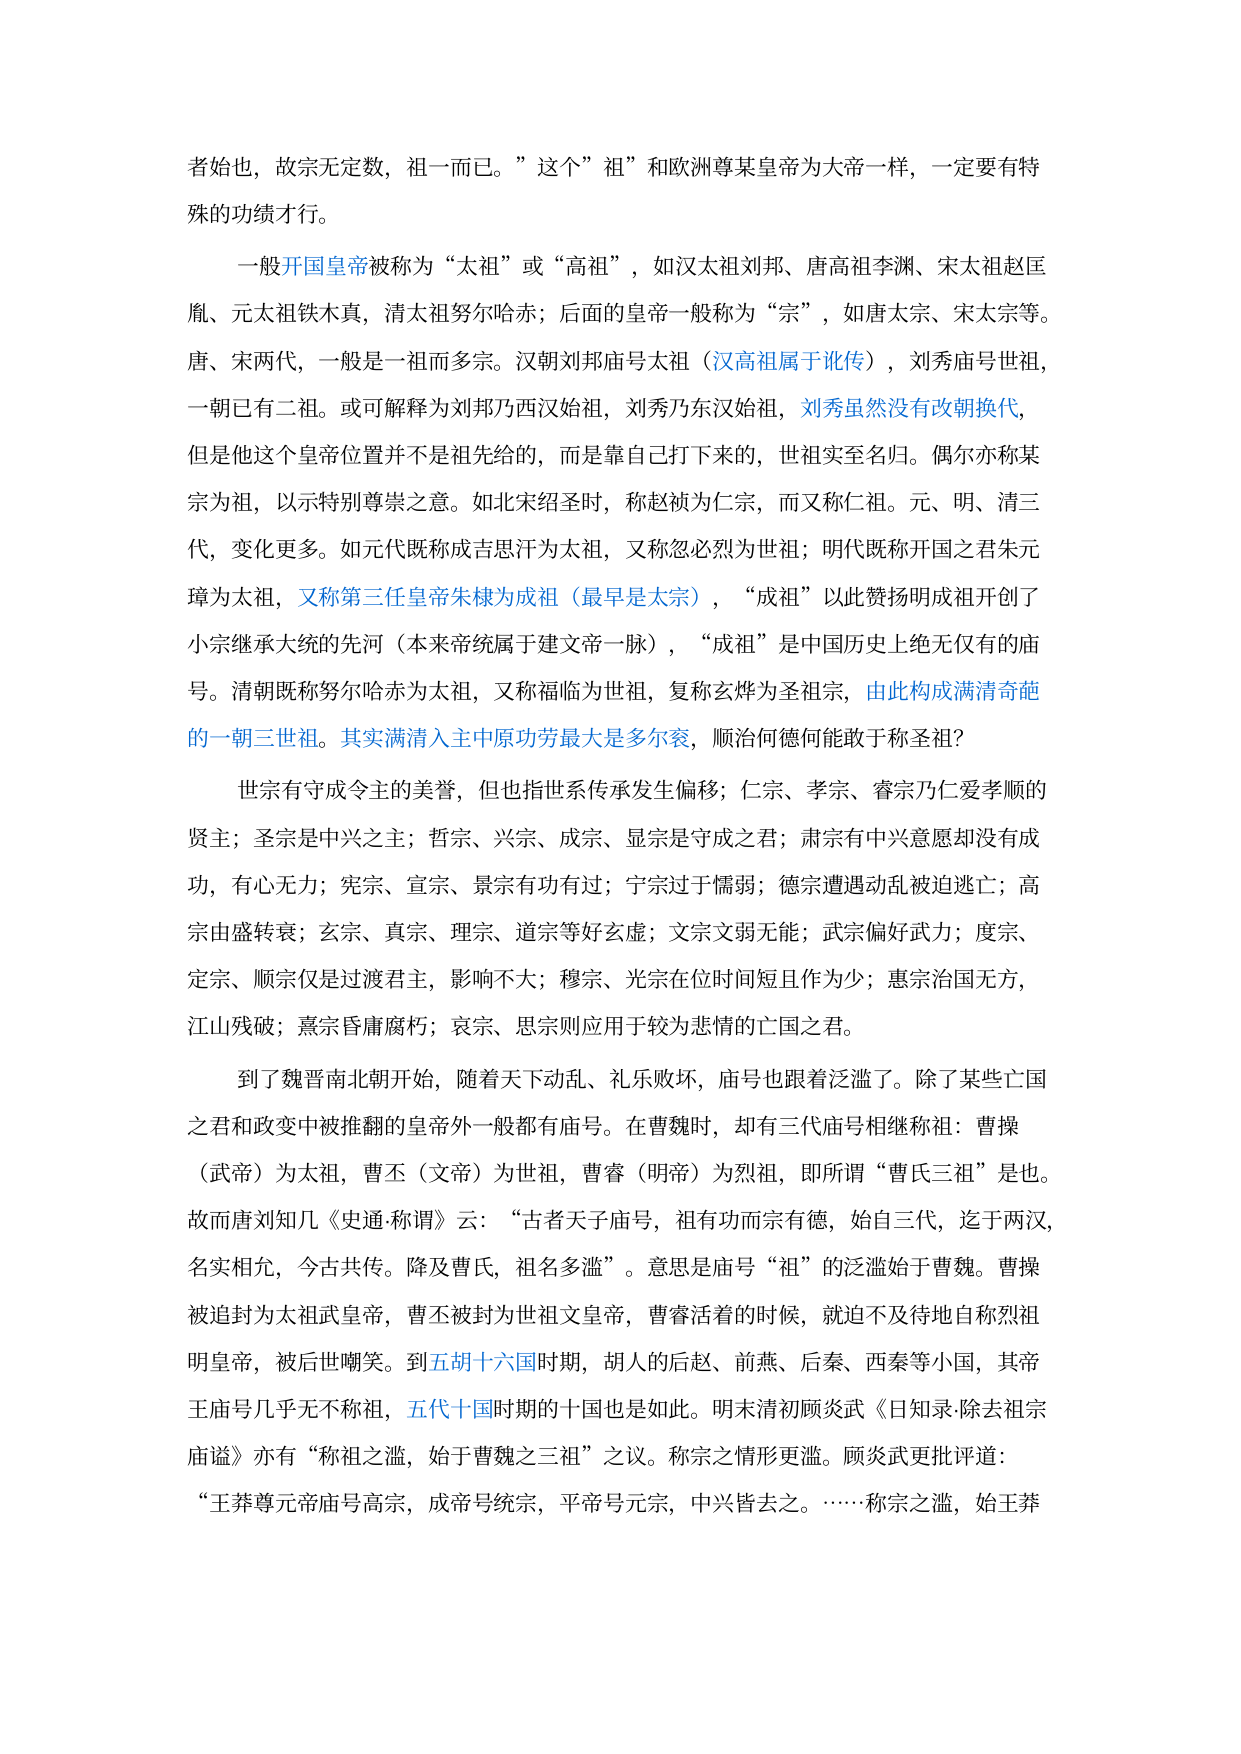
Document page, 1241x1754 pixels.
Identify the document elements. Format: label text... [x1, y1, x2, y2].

text 世宗有守成令主的美誉，但也指世系传承发生偏移；仁宗、孝宗、睿宗乃仁爱孝顺的贤主；圣宗是中兴之主；哲宗、兴宗、成宗、显宗是守成之君；肃宗有中兴意愿却没有成功，有心无力；宪宗、宣宗、景宗有功有过；宁宗过于懦弱；德宗遭遇动乱被迫逃亡；高宗由盛转衰；玄宗、真宗、理宗、道宗等好玄虚；文宗文弱无能；武宗偏好武力；度宗、定宗、顺宗仅是过渡君主，影响不大；穆宗、光宗在位时间短且作为少；惠宗治国无方，江山残破；熹宗昏庸腐朽；哀宗、思宗则应用于较为悲情的亡国之君。 [187, 774, 1053, 1041]
text 一般开国皇帝被称为“太祖”或“高祖”，如汉太祖刘邦、唐高祖李渊、宋太祖赵匡胤、元太祖铁木真，清太祖努尔哈赤；后面的皇帝一般称为“宗”，如唐太宗、宋太宗等。唐、宋两代，一般是一祖而多宗。汉朝刘邦庙号太祖（汉高祖属于讹传），刘秀庙号世祖，一朝已有二祖。或可解释为刘邦乃西汉始祖，刘秀乃东汉始祖，刘秀虽然没有改朝换代，但是他这个皇帝位置并不是祖先给的，而是靠自己打下来的，世祖实至名归。偶尔亦称某宗为祖，以示特别尊崇之意。如北宋绍圣时，称赵祯为仁宗，而又称仁祖。元、明、清三代，变化更多。如元代既称成吉思汗为太祖，又称忽必烈为世祖；明代既称开国之君朱元璋为太祖，又称第三任皇帝朱棣为成祖（最早是太宗），“成祖”以此赞扬明成祖开创了小宗继承大统的先河（本来帝统属于建文帝一脉），“成祖”是中国历史上绝无仅有的庙号。清朝既称努尔哈赤为太祖，又称福临为世祖，复称玄烨为圣祖宗，由此构成满清奇葩的一朝三世祖。其实满清入主中原功劳最大是多尔衮，顺治何德何能敢于称圣祖？ [187, 249, 1053, 753]
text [187, 150, 1053, 229]
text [187, 1062, 1053, 1518]
